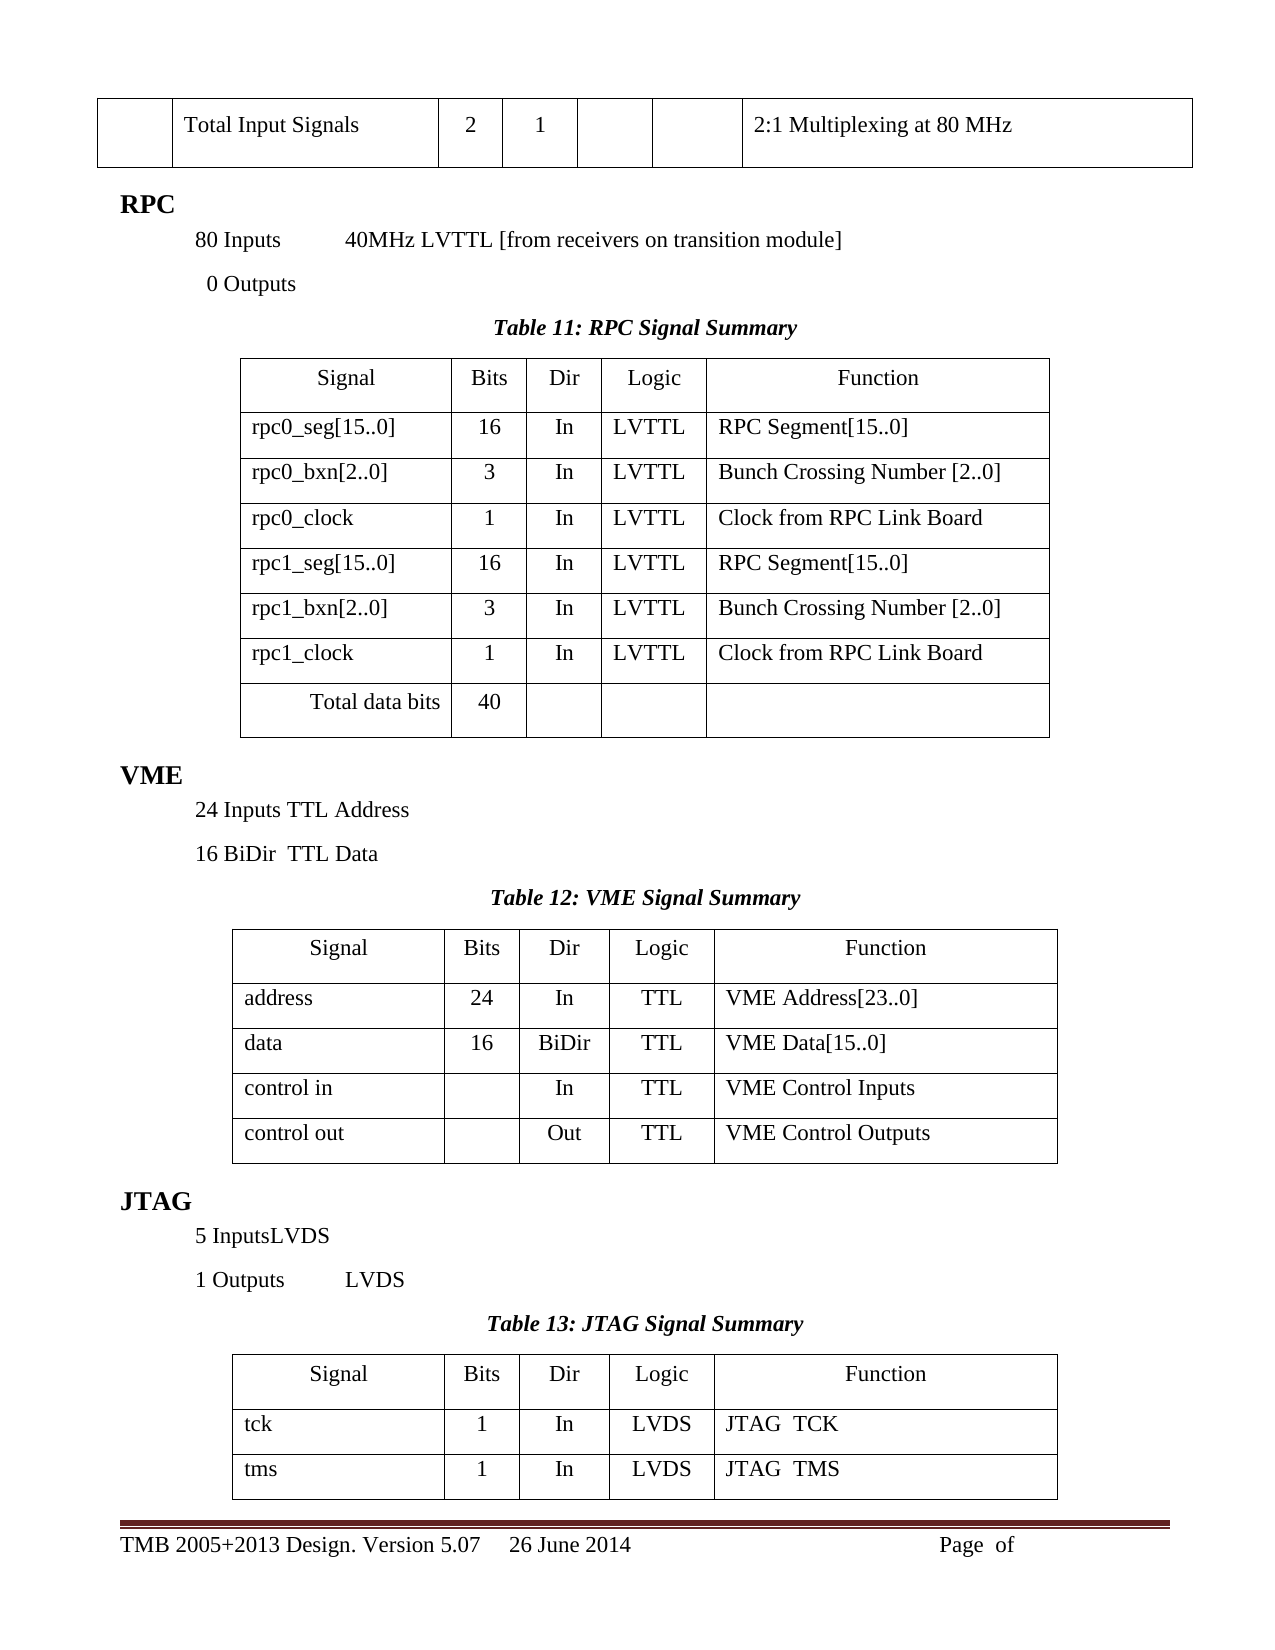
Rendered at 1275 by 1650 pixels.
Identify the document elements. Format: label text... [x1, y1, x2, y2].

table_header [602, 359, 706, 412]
subtitle RPC [120, 189, 1170, 220]
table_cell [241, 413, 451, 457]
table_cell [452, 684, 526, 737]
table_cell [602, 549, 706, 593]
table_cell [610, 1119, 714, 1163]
text 80 Inputs 40MHz LVTTL [from receivers on transition module] [120, 226, 1170, 252]
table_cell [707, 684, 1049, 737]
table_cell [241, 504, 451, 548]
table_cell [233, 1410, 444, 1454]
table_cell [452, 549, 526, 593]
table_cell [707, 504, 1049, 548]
text 16 BiDir TTL Data [120, 840, 1170, 867]
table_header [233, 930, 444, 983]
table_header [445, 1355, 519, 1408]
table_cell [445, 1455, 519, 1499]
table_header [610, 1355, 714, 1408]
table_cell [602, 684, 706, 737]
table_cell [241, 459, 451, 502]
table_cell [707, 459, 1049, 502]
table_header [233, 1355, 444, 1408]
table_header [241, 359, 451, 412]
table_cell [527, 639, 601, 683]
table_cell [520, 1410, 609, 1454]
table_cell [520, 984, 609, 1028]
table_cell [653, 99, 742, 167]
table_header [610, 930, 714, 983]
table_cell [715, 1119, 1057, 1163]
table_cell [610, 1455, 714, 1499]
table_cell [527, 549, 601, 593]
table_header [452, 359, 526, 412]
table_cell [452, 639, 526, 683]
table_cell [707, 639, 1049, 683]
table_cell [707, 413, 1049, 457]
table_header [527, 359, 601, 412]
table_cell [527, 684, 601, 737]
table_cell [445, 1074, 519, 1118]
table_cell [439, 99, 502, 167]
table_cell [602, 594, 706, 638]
text Table 11: RPC Signal Summary [120, 314, 1170, 340]
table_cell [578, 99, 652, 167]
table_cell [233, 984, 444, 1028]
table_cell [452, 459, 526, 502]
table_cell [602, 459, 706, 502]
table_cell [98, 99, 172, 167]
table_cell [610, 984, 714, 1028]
subtitle JTAG [120, 1185, 1170, 1216]
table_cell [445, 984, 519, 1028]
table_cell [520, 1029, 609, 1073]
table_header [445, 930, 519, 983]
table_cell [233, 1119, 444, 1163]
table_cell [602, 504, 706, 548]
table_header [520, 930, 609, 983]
text 5 Inputs LVDS [120, 1222, 1170, 1248]
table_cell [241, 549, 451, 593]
text 0 Outputs [120, 270, 1170, 296]
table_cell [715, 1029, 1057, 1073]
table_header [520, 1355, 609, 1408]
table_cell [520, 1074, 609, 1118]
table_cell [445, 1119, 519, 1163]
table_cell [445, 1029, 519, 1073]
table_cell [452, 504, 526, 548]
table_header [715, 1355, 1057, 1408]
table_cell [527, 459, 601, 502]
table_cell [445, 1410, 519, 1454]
text 1 Outputs LVDS [120, 1266, 1170, 1293]
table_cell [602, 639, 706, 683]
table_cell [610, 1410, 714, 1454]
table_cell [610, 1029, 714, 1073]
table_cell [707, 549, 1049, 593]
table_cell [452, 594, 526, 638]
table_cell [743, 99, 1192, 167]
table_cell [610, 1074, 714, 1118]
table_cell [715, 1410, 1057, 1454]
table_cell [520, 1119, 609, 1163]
text 24 Inputs TTL Address [120, 796, 1170, 823]
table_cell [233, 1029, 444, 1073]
text Table 12: VME Signal Summary [120, 884, 1170, 911]
text Table 13: JTAG Signal Summary [120, 1310, 1170, 1337]
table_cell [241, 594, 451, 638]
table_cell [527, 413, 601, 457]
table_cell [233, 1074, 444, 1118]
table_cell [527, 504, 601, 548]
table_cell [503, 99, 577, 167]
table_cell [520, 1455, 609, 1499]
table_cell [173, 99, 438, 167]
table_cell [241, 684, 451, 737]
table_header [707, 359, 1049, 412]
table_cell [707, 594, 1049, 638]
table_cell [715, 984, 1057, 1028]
subtitle VME [120, 759, 1170, 790]
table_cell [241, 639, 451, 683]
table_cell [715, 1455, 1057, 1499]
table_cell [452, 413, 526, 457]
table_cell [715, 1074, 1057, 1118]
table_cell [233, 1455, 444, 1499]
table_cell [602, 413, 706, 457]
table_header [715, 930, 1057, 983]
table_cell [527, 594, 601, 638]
